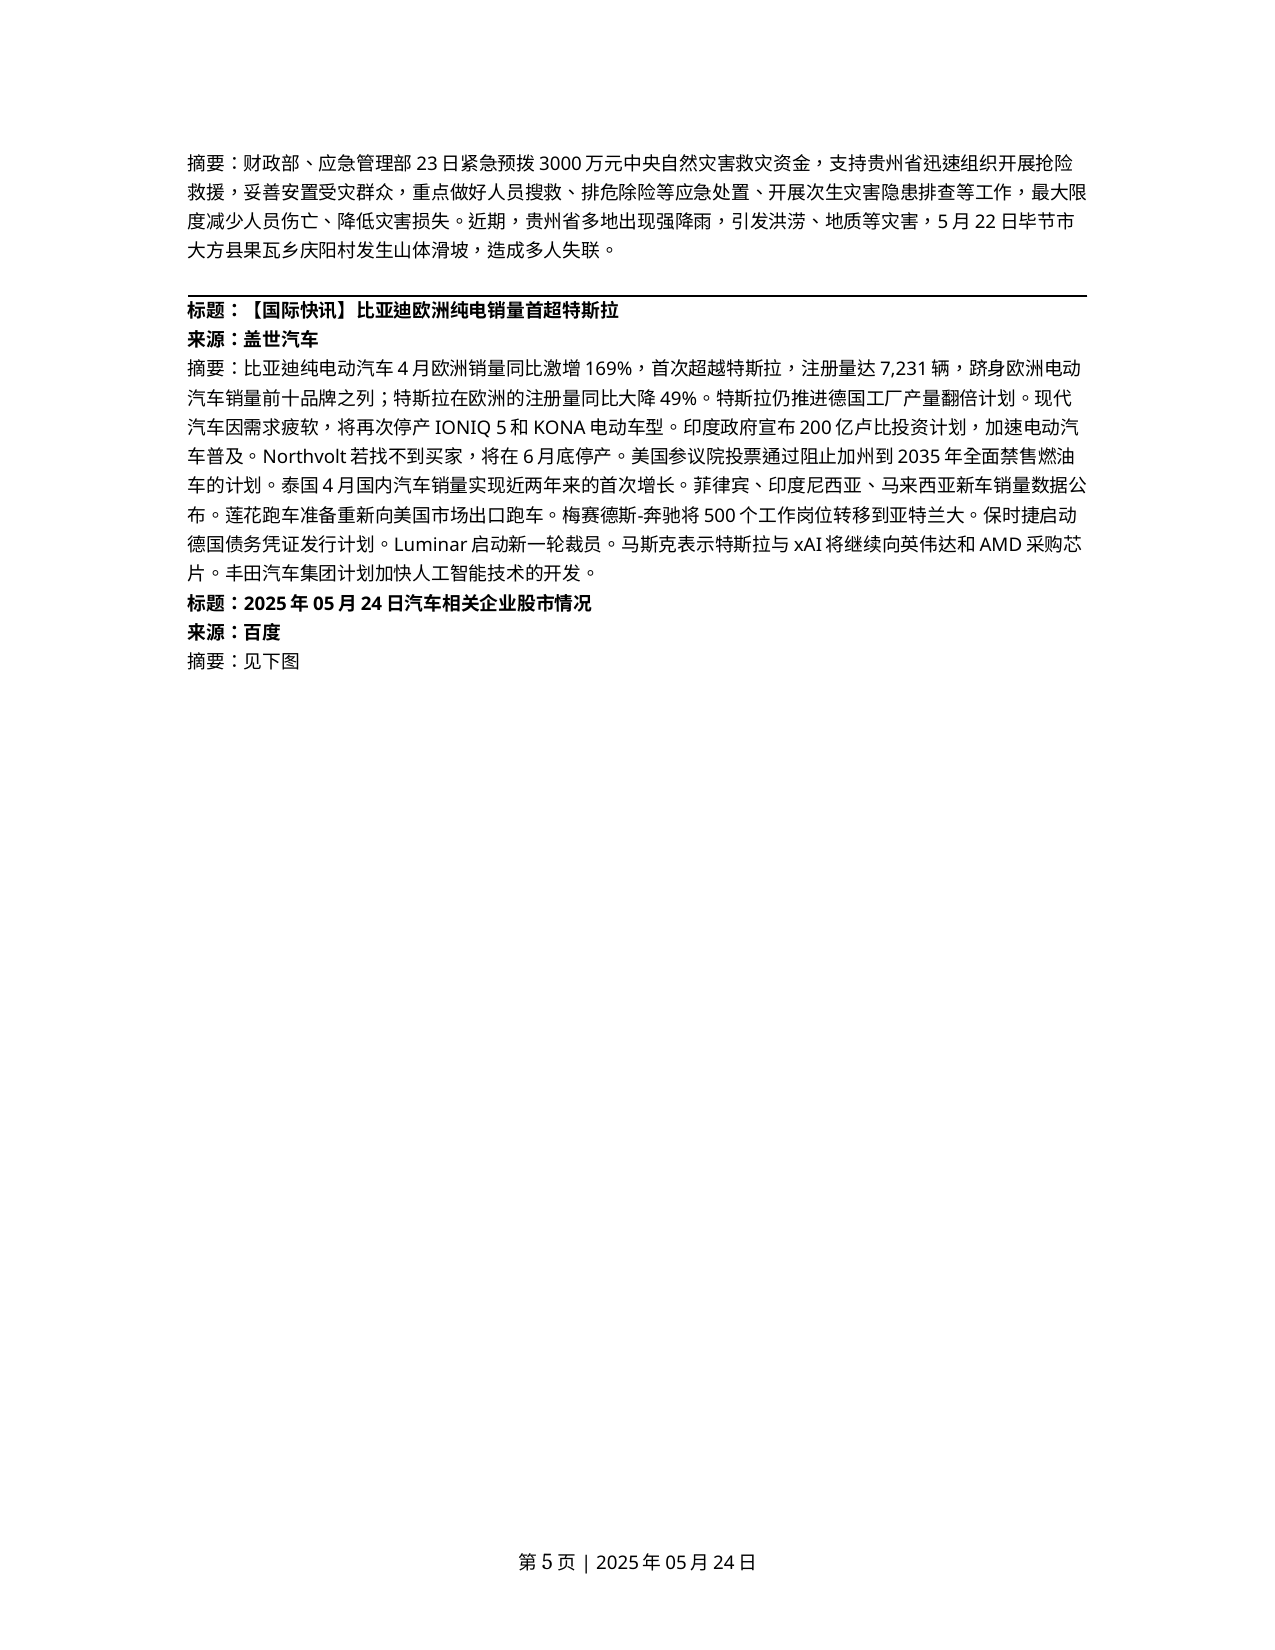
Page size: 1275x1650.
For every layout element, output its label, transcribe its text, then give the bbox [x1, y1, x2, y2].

text 摘要：见下图 [187, 648, 1087, 674]
text 摘要：比亚迪纯电动汽车4月欧洲销量同比激增169%，首次超越特斯拉，注册量达7,231辆，跻身欧洲电动汽车销量前十品牌之列；特斯拉在欧洲的注册量同比大降49%。特斯拉仍推进德国工厂产量翻倍计划。现代汽车因需求疲软，将再次停产IONIQ 5和KONA电动车型。印度政府宣布200亿卢比投资计划，加速电动汽车普及。Northvolt若找不到买家，将在6月底停产。美国参议院投票通过阻止加州到2035年全面禁售燃油车的计划。泰国4月国内汽车销量实现近两年来的首次增长。菲律宾、印度尼西亚、马来西亚新车销量数据公布。莲花跑车准备重新向美国市场出口跑车。梅赛德斯-奔驰将500个工作岗位转移到亚特兰大。保时捷启动德国债务凭证发行计划。Luminar启动新一轮裁员。马斯克表示特斯拉与xAI将继续向英伟达和AMD采购芯片。丰田汽车集团计划加快人工智能技术的开发。 [187, 356, 1087, 586]
text 摘要：财政部、应急管理部23日紧急预拨3000万元中央自然灾害救灾资金，支持贵州省迅速组织开展抢险救援，妥善安置受灾群众，重点做好人员搜救、排危除险等应急处置、开展次生灾害隐患排查等工作，最大限度减少人员伤亡、降低灾害损失。近期，贵州省多地出现强降雨，引发洪涝、地质等灾害，5月22日毕节市大方县果瓦乡庆阳村发生山体滑坡，造成多人失联。 [187, 150, 1087, 263]
text 来源：百度 [187, 619, 1087, 644]
text 标题：2025年05月24日汽车相关企业股市情况 [187, 590, 1087, 615]
text 标题：【国际快讯】比亚迪欧洲纯电销量首超特斯拉 [187, 297, 1087, 323]
text 来源：盖世汽车 [187, 326, 1087, 352]
